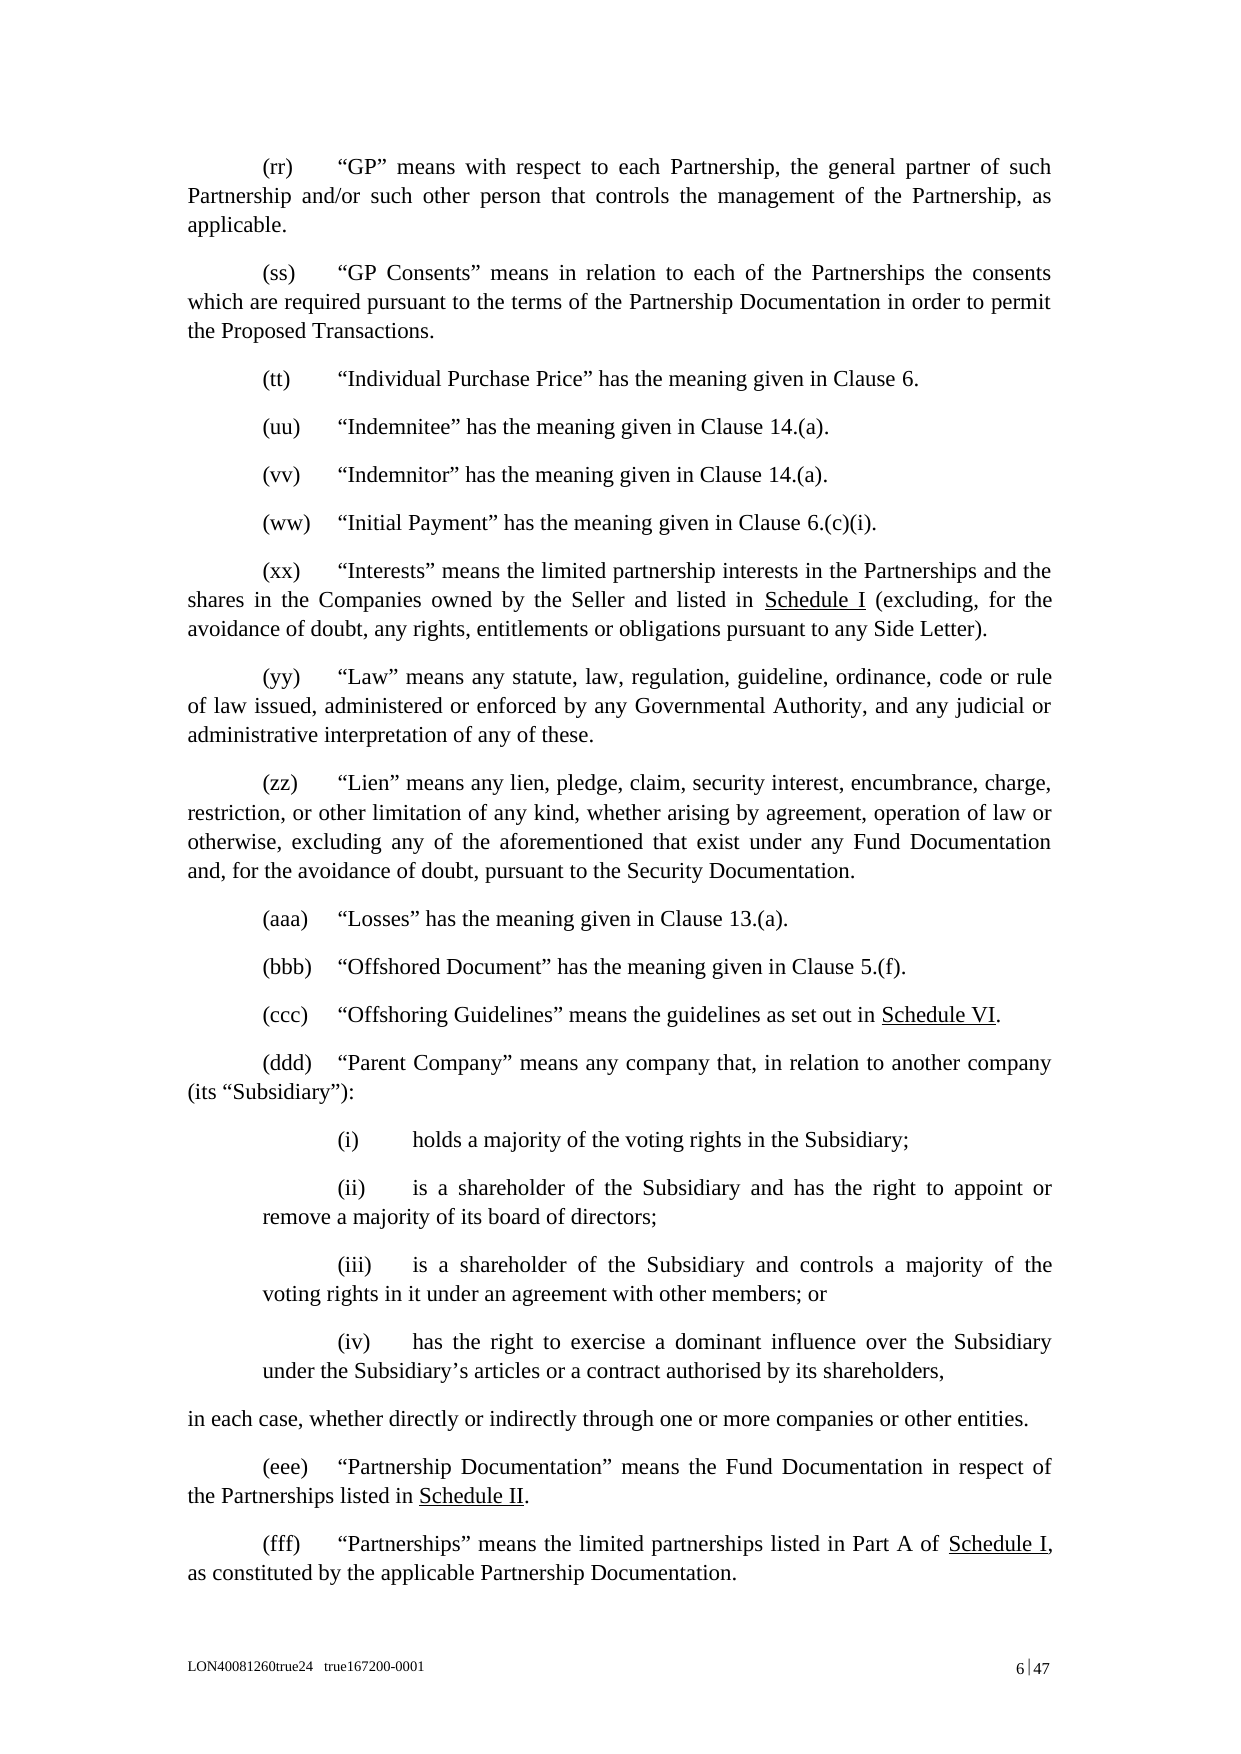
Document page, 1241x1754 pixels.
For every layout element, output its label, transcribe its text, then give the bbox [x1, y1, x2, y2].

text “Partnership Documentation” means the Fund Documentation in respect of the Partnerships listed in Schedule II. [187, 1450, 1053, 1508]
text has the right to exercise a dominant influence over the Subsidiary under the Subsidiary’s articles or a contract authorised by its shareholders, [262, 1325, 1053, 1383]
text “Interests” means the limited partnership interests in the Partnerships and the shares in the Companies owned by the Seller and listed in Schedule I (excluding, for the avoidance of doubt, any rights, entitlements or obligations pursuant to any Side Letter). [187, 554, 1053, 642]
text is a shareholder of the Subsidiary and has the right to appoint or remove a majority of its board of directors; [262, 1171, 1053, 1229]
text “Partnerships” means the limited partnerships listed in Part A of Schedule I, as constituted by the applicable Partnership Documentation. [187, 1527, 1053, 1585]
text “Initial Payment” has the meaning given in Clause 6(c)(i). [187, 506, 1053, 535]
list in each case, whether directly or indirectly through one or more companies or other entities. [187, 1402, 1053, 1431]
text is a shareholder of the Subsidiary and controls a majority of the voting rights in it under an agreement with other members; or [262, 1248, 1053, 1306]
text “GP Consents” means in relation to each of the Partnerships the consents which are required pursuant to the terms of the Partnership Documentation in order to permit the Proposed Transactions. [187, 256, 1053, 344]
text “Indemnitor” has the meaning given in Clause 14(a). [187, 458, 1053, 487]
text “Offshoring Guidelines” means the guidelines as set out in Schedule VI. [187, 998, 1053, 1027]
text “Law” means any statute, law, regulation, guideline, ordinance, code or rule of law issued, administered or enforced by any Governmental Authority, and any judicial or administrative interpretation of any of these. [187, 660, 1053, 748]
text “Lien” means any lien, pledge, claim, security interest, encumbrance, charge, restriction, or other limitation of any kind, whether arising by agreement, operation of law or otherwise, excluding any of the aforementioned that exist under any Fund Documentation and, for the avoidance of doubt, pursuant to the Security Documentation. [187, 767, 1053, 883]
text “GP” means with respect to each Partnership, the general partner of such Partnership and/or such other person that controls the management of the Partnership, as applicable. [187, 150, 1053, 237]
text “Parent Company” means any company that, in relation to another company (its “Subsidiary”): [187, 1046, 1053, 1104]
text “Individual Purchase Price” has the meaning given in Clause 6. [187, 362, 1053, 392]
text “Losses” has the meaning given in Clause 13(a). [187, 902, 1053, 931]
text “Indemnitee” has the meaning given in Clause 14(a). [187, 410, 1053, 439]
text “Offshored Document” has the meaning given in Clause 5(f). [187, 950, 1053, 979]
text holds a majority of the voting rights in the Subsidiary; [262, 1123, 1053, 1152]
